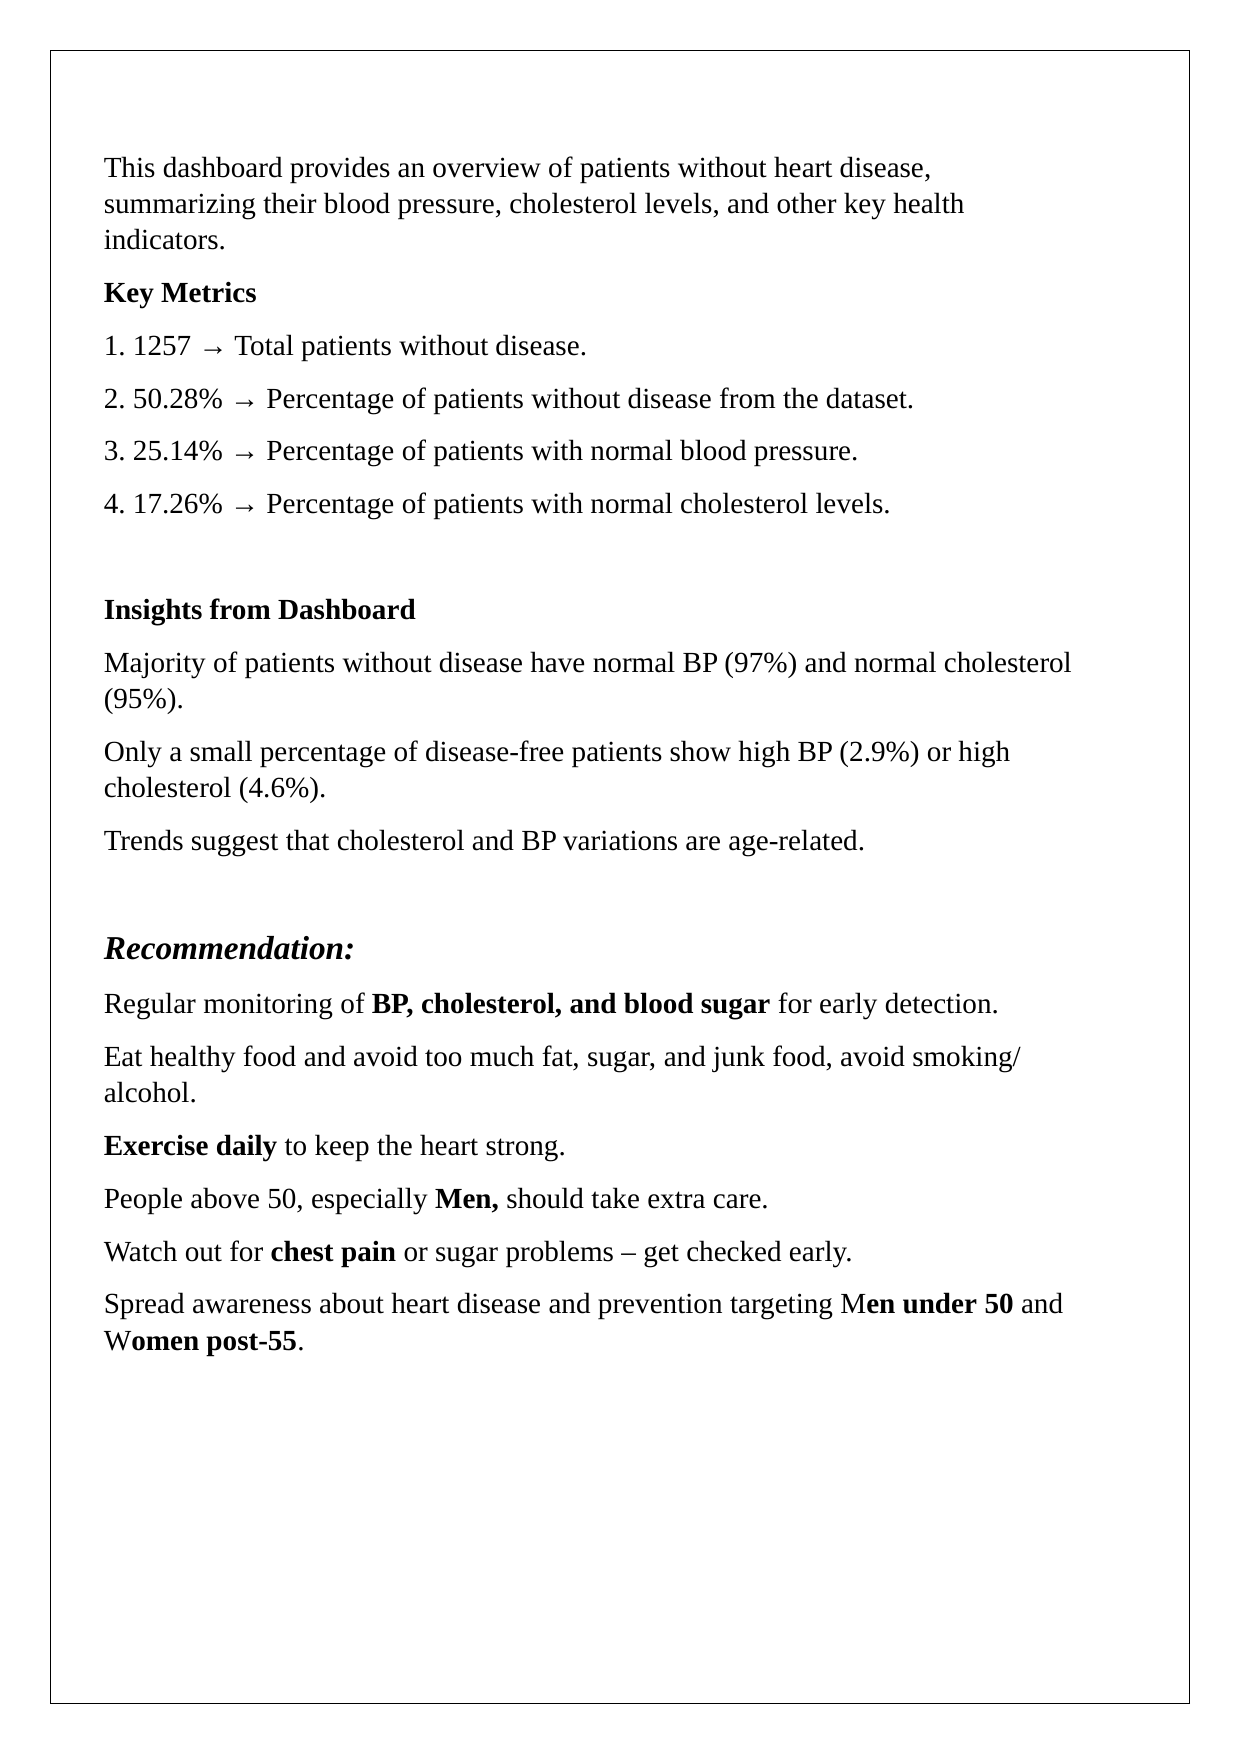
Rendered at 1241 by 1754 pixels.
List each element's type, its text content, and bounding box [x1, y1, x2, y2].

text Eat healthy food and avoid too much fat, sugar, and junk food, avoid smoking/alcohol. [103, 1039, 1090, 1109]
text Majority of patients without disease have normal BP (97%) and normal cholesterol (95%). [103, 645, 1090, 714]
text Exercise daily to keep the heart strong. [103, 1128, 1090, 1162]
text People above 50, especially Men, should take extra care. [103, 1181, 1090, 1214]
text Key Metrics [103, 275, 1090, 309]
text 2. 50.28% → Percentage of patients without disease from the dataset. [103, 381, 1090, 414]
text Recommendation: [103, 928, 1090, 967]
text Watch out for chest pain or sugar problems – get checked early. [103, 1234, 1090, 1267]
text 3. 25.14% → Percentage of patients with normal blood pressure. [103, 433, 1090, 467]
text Regular monitoring of BP, cholesterol, and blood sugar for early detection. [103, 986, 1090, 1020]
text Spread awareness about heart disease and prevention targeting Men under 50 and Women post-55. [103, 1287, 1090, 1356]
text This dashboard provides an overview of patients without heart disease, summarizing their blood pressure, cholesterol levels, and other key health indicators. [103, 150, 1090, 256]
text Only a small percentage of disease-free patients show high BP (2.9%) or high cholesterol (4.6%). [103, 734, 1090, 803]
text 4. 17.26% → Percentage of patients with normal cholesterol levels. [103, 486, 1090, 520]
text 1. 1257 → Total patients without disease. [103, 328, 1090, 361]
text Trends suggest that cholesterol and BP variations are age-related. [103, 823, 1090, 856]
text Insights from Dashboard [103, 592, 1090, 626]
